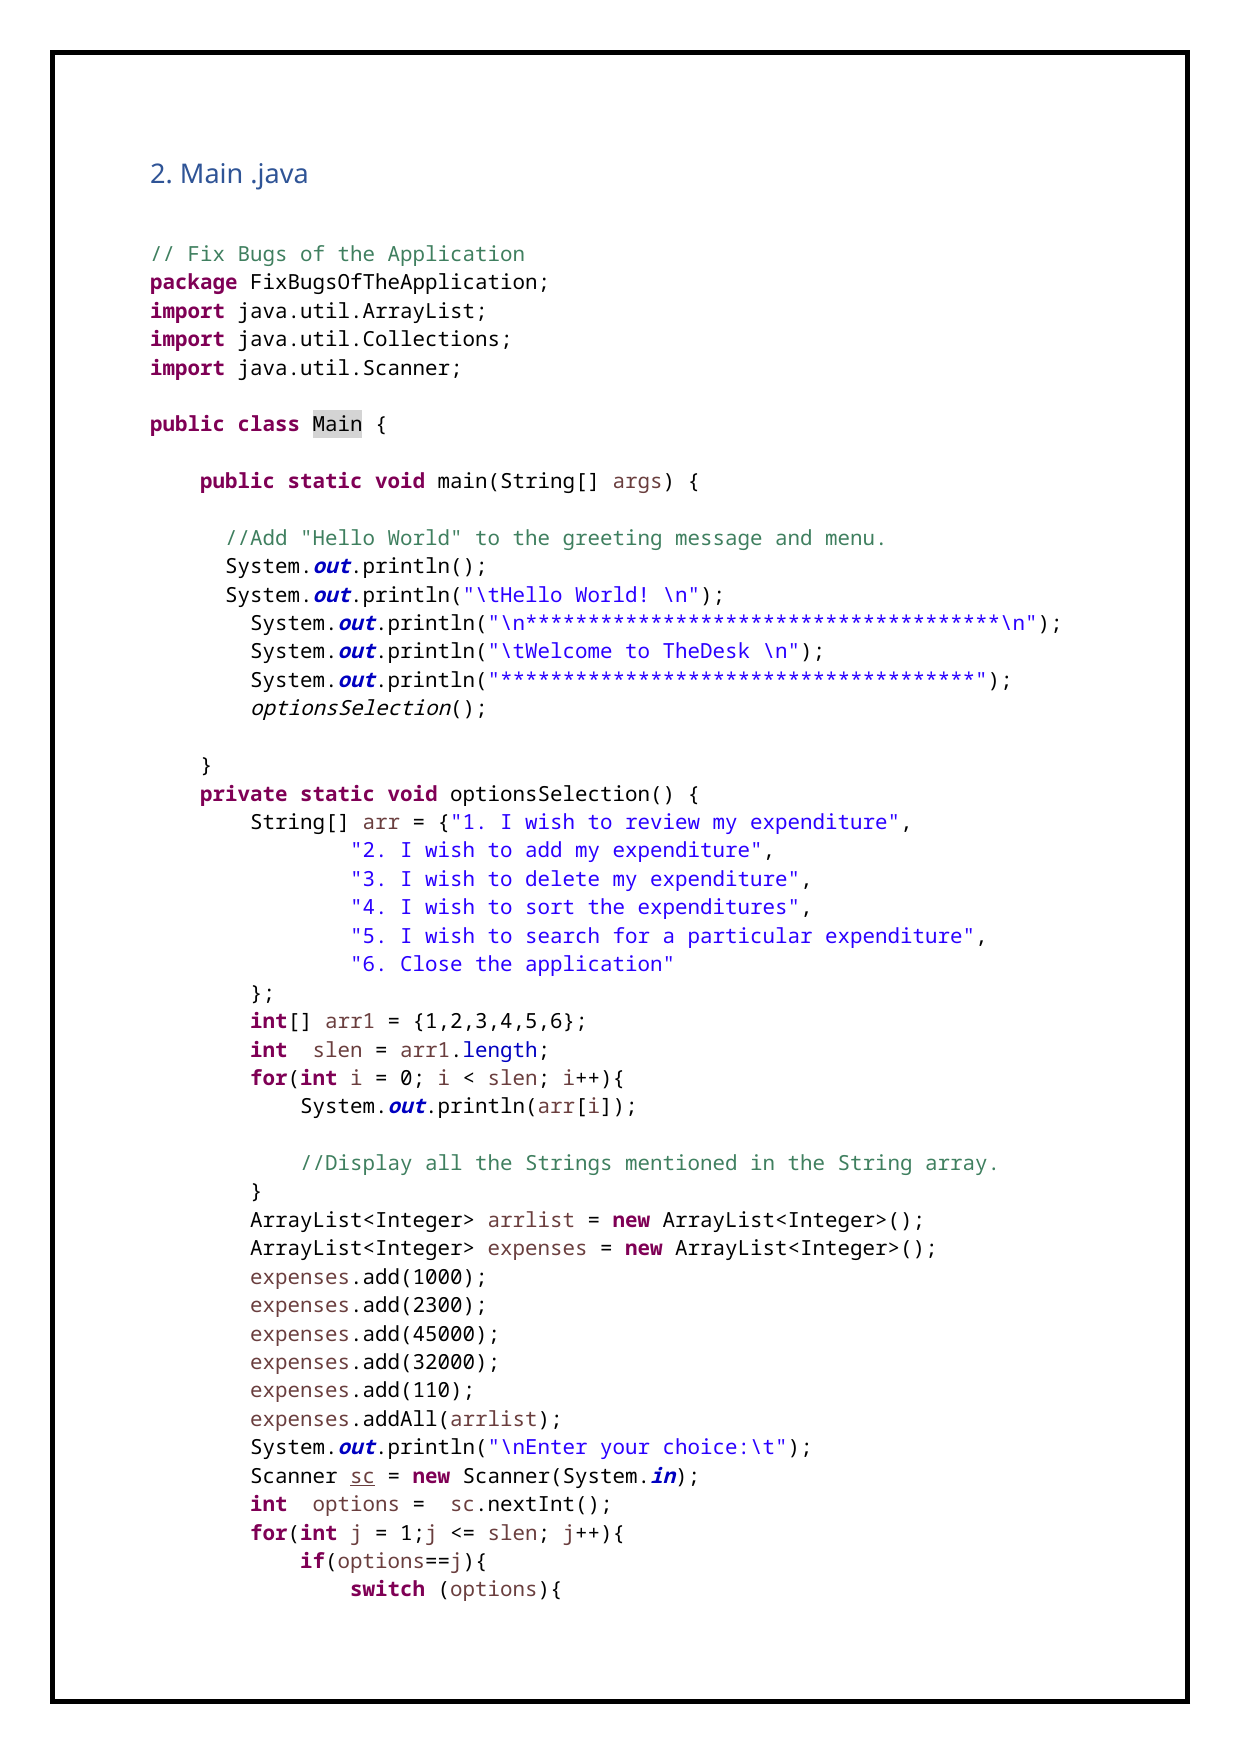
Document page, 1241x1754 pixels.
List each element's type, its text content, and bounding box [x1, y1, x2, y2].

text private static void optionsSelection() { [150, 779, 1090, 807]
text package FixBugsOfTheApplication; [150, 267, 1090, 296]
text } [150, 1176, 1090, 1205]
text switch (options){ [150, 1574, 1090, 1603]
text System.out.println(arr[i]); [150, 1092, 1090, 1120]
text } [150, 750, 1090, 779]
text expenses.add(32000); [150, 1347, 1090, 1376]
text System.out.println("**************************************"); [150, 665, 1090, 693]
text "4. I wish to sort the expenditures", [150, 892, 1090, 921]
text "5. I wish to search for a particular expenditure", [150, 921, 1090, 949]
text ArrayList<Integer> expenses = new ArrayList<Integer>(); [150, 1233, 1090, 1262]
text int slen = arr1.length; [150, 1035, 1090, 1063]
text "3. I wish to delete my expenditure", [150, 864, 1090, 892]
text "2. I wish to add my expenditure", [150, 836, 1090, 864]
text for(int j = 1;j <= slen; j++){ [150, 1518, 1090, 1546]
text expenses.addAll(arrlist); [150, 1404, 1090, 1432]
text import java.util.ArrayList; [150, 296, 1090, 324]
subtitle 2. Main .java [150, 154, 1090, 191]
text }; [150, 978, 1090, 1006]
text System.out.println("\n**************************************\n"); [150, 608, 1090, 637]
text public static void main(String[] args) { [150, 466, 1090, 495]
text expenses.add(1000); [150, 1262, 1090, 1290]
text int[] arr1 = {1,2,3,4,5,6}; [150, 1006, 1090, 1035]
text "6. Close the application" [150, 949, 1090, 978]
text System.out.println("\tHello World! \n"); [150, 580, 1090, 608]
text Scanner sc = new Scanner(System.in); [150, 1461, 1090, 1489]
text import java.util.Collections; [150, 324, 1090, 353]
text System.out.println("\tWelcome to TheDesk \n"); [150, 637, 1090, 665]
text expenses.add(45000); [150, 1319, 1090, 1347]
text expenses.add(2300); [150, 1290, 1090, 1319]
text expenses.add(110); [150, 1376, 1090, 1404]
text optionsSelection(); [150, 693, 1090, 722]
text int options = sc.nextInt(); [150, 1489, 1090, 1518]
text //Display all the Strings mentioned in the String array. [150, 1148, 1090, 1176]
text System.out.println(); [150, 551, 1090, 580]
text import java.util.Scanner; [150, 353, 1090, 381]
text for(int i = 0; i < slen; i++){ [150, 1063, 1090, 1092]
text String[] arr = {"1. I wish to review my expenditure", [150, 807, 1090, 836]
text System.out.println("\nEnter your choice:\t"); [150, 1432, 1090, 1461]
text //Add "Hello World" to the greeting message and menu. [150, 523, 1090, 551]
text if(options==j){ [150, 1546, 1090, 1574]
text public class Main { [150, 409, 1090, 438]
text // Fix Bugs of the Application [150, 239, 1090, 267]
text ArrayList<Integer> arrlist = new ArrayList<Integer>(); [150, 1205, 1090, 1233]
